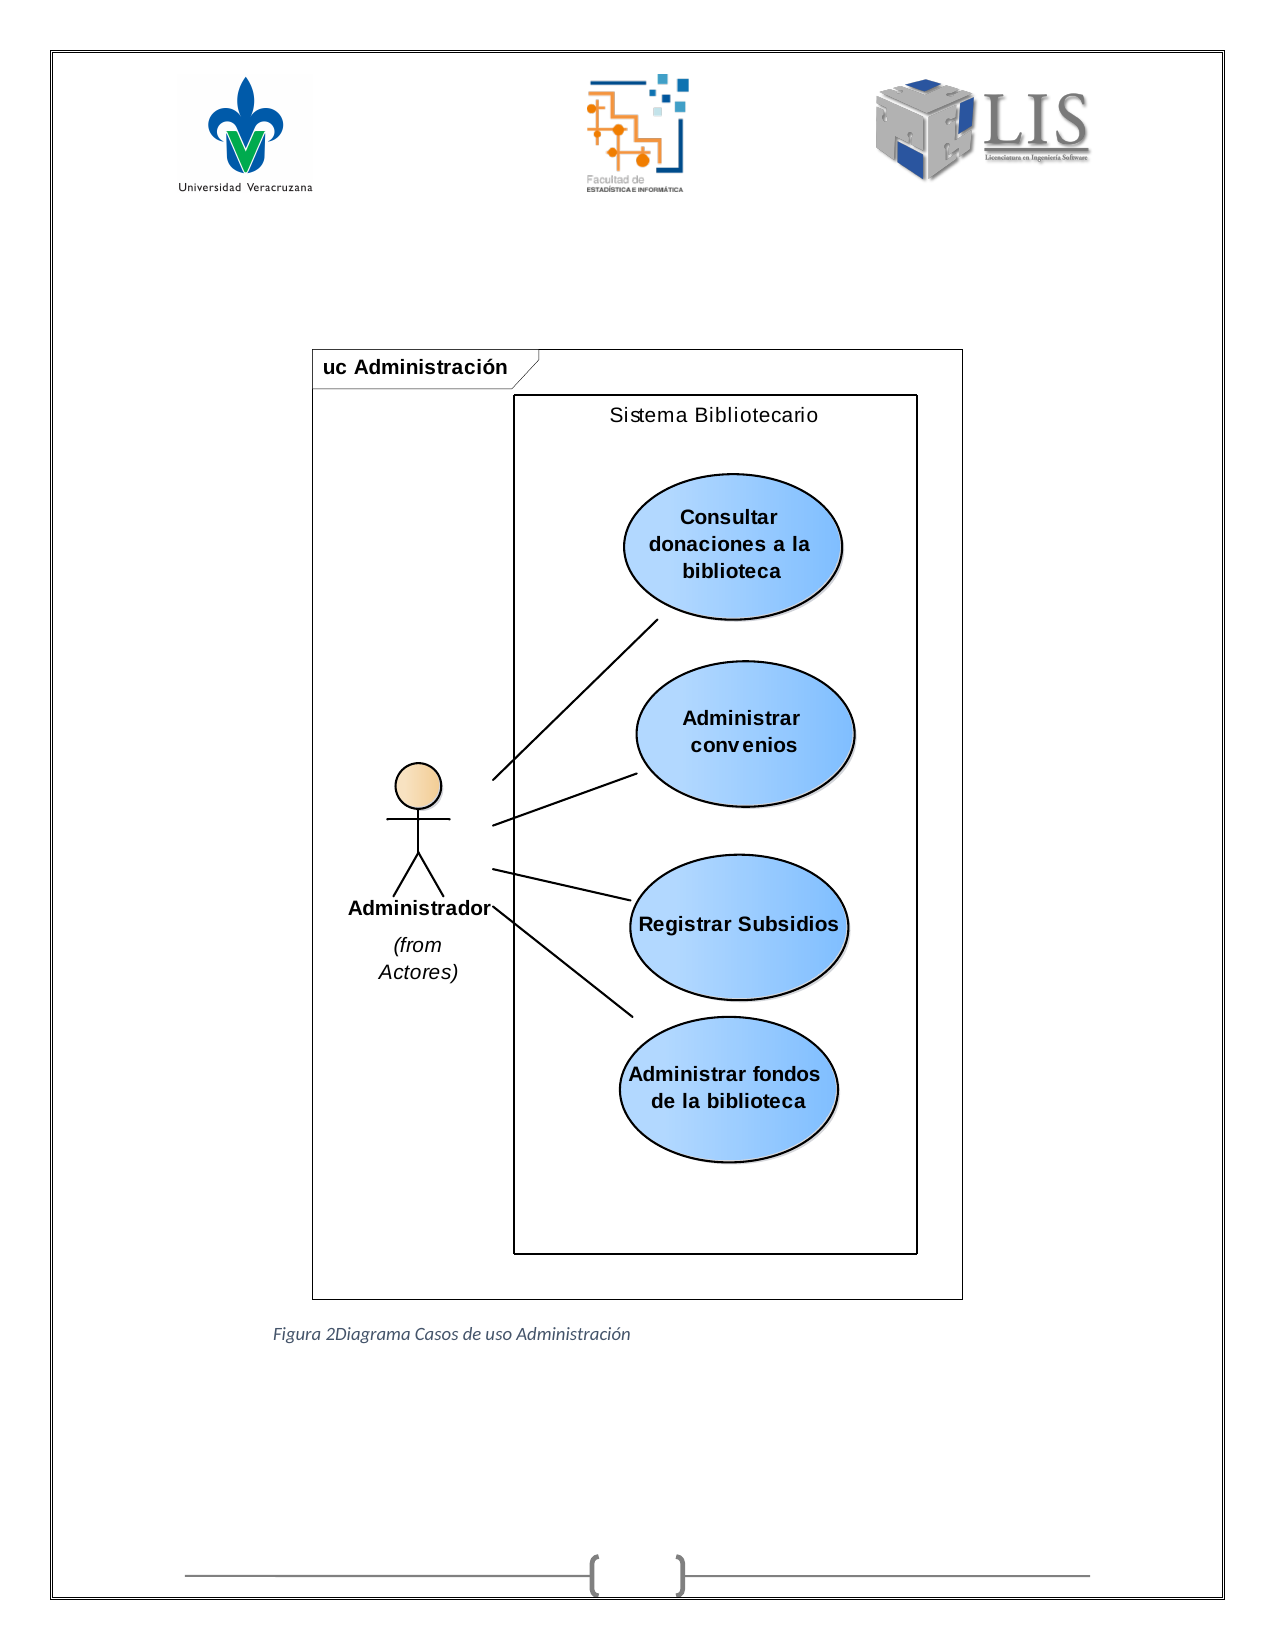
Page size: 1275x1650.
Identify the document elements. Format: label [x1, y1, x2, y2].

picture [867, 74, 1098, 193]
picture [177, 74, 313, 193]
